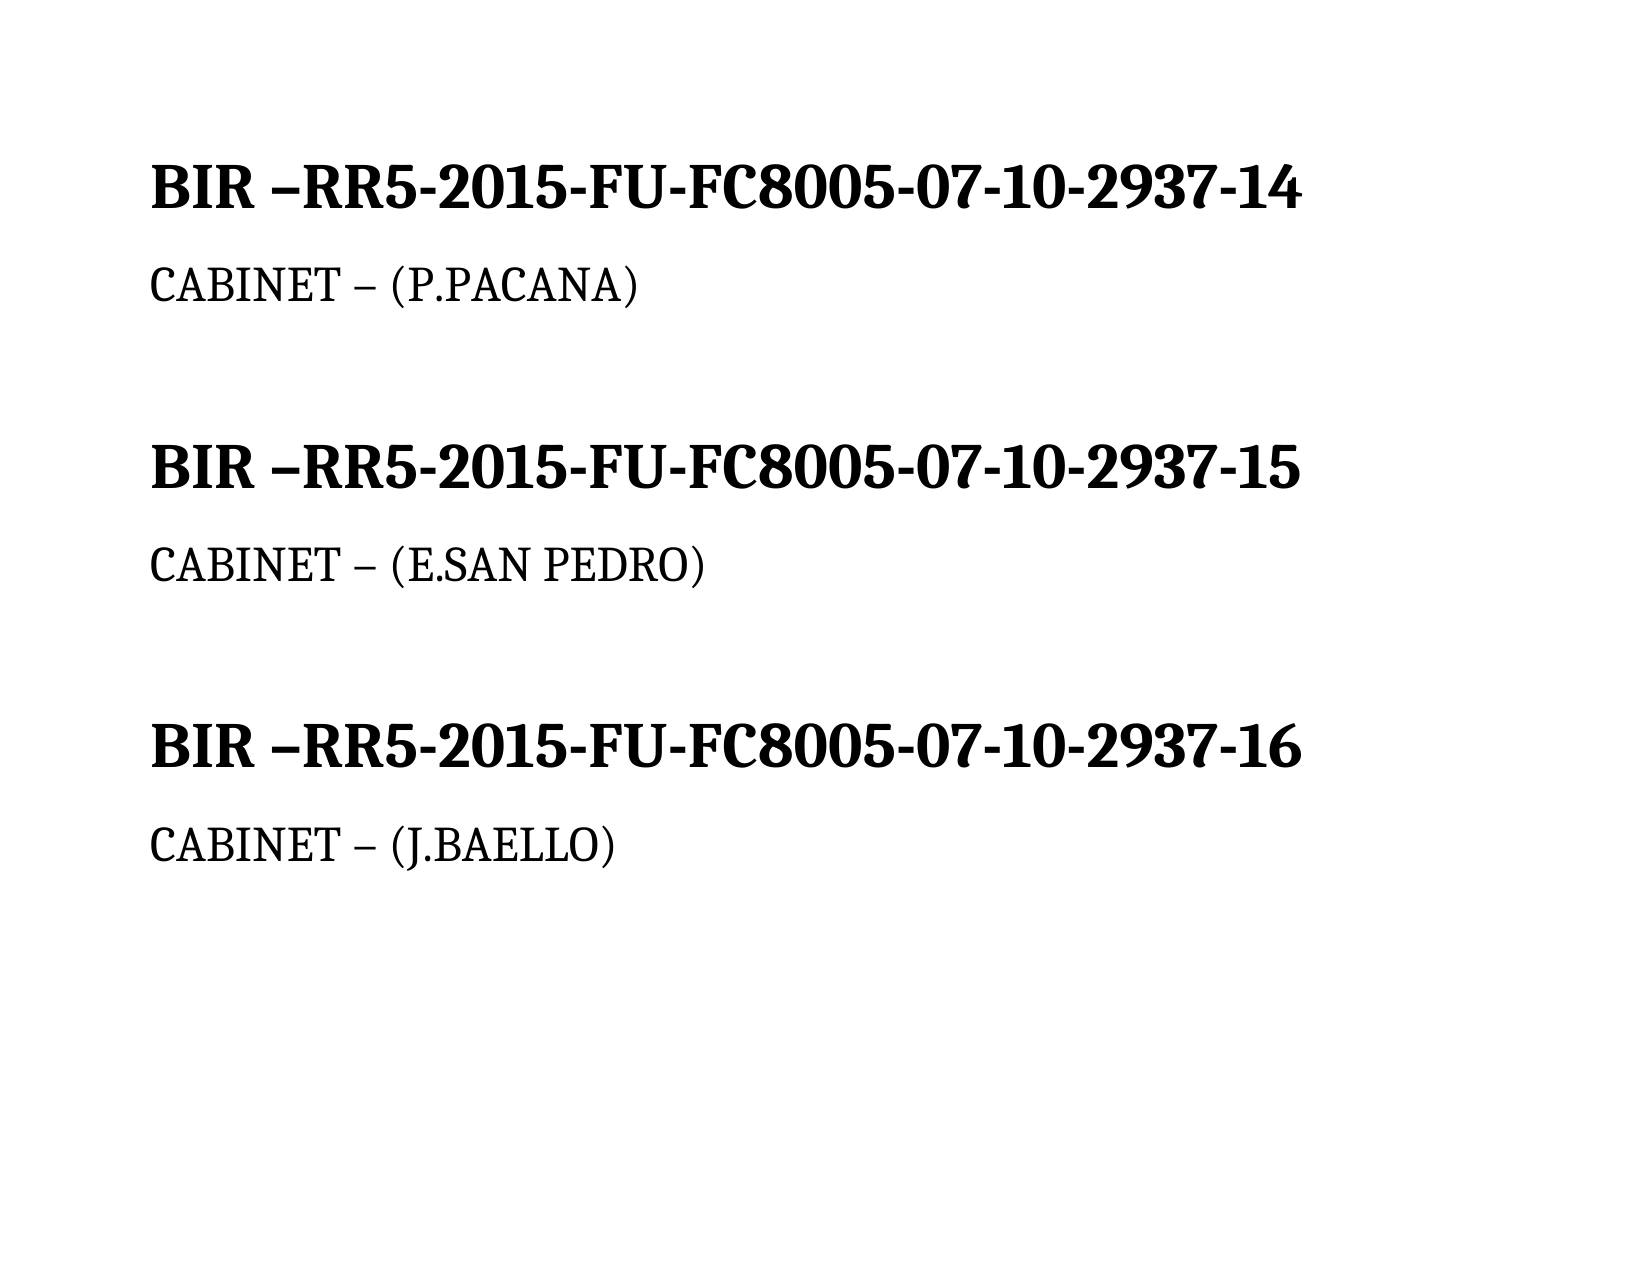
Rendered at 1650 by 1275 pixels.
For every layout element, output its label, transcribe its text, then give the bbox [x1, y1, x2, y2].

text BIR –RR5-2015-FU-FC8005-07-10-2937-16 [150, 710, 1500, 784]
text BIR –RR5-2015-FU-FC8005-07-10-2937-15 [150, 430, 1500, 504]
text CABINET – (E.SAN PEDRO) [150, 536, 1500, 593]
text BIR –RR5-2015-FU-FC8005-07-10-2937-14 [150, 150, 1500, 224]
text CABINET – (J.BAELLO) [150, 816, 1500, 873]
text CABINET – (P.PACANA) [150, 256, 1500, 314]
